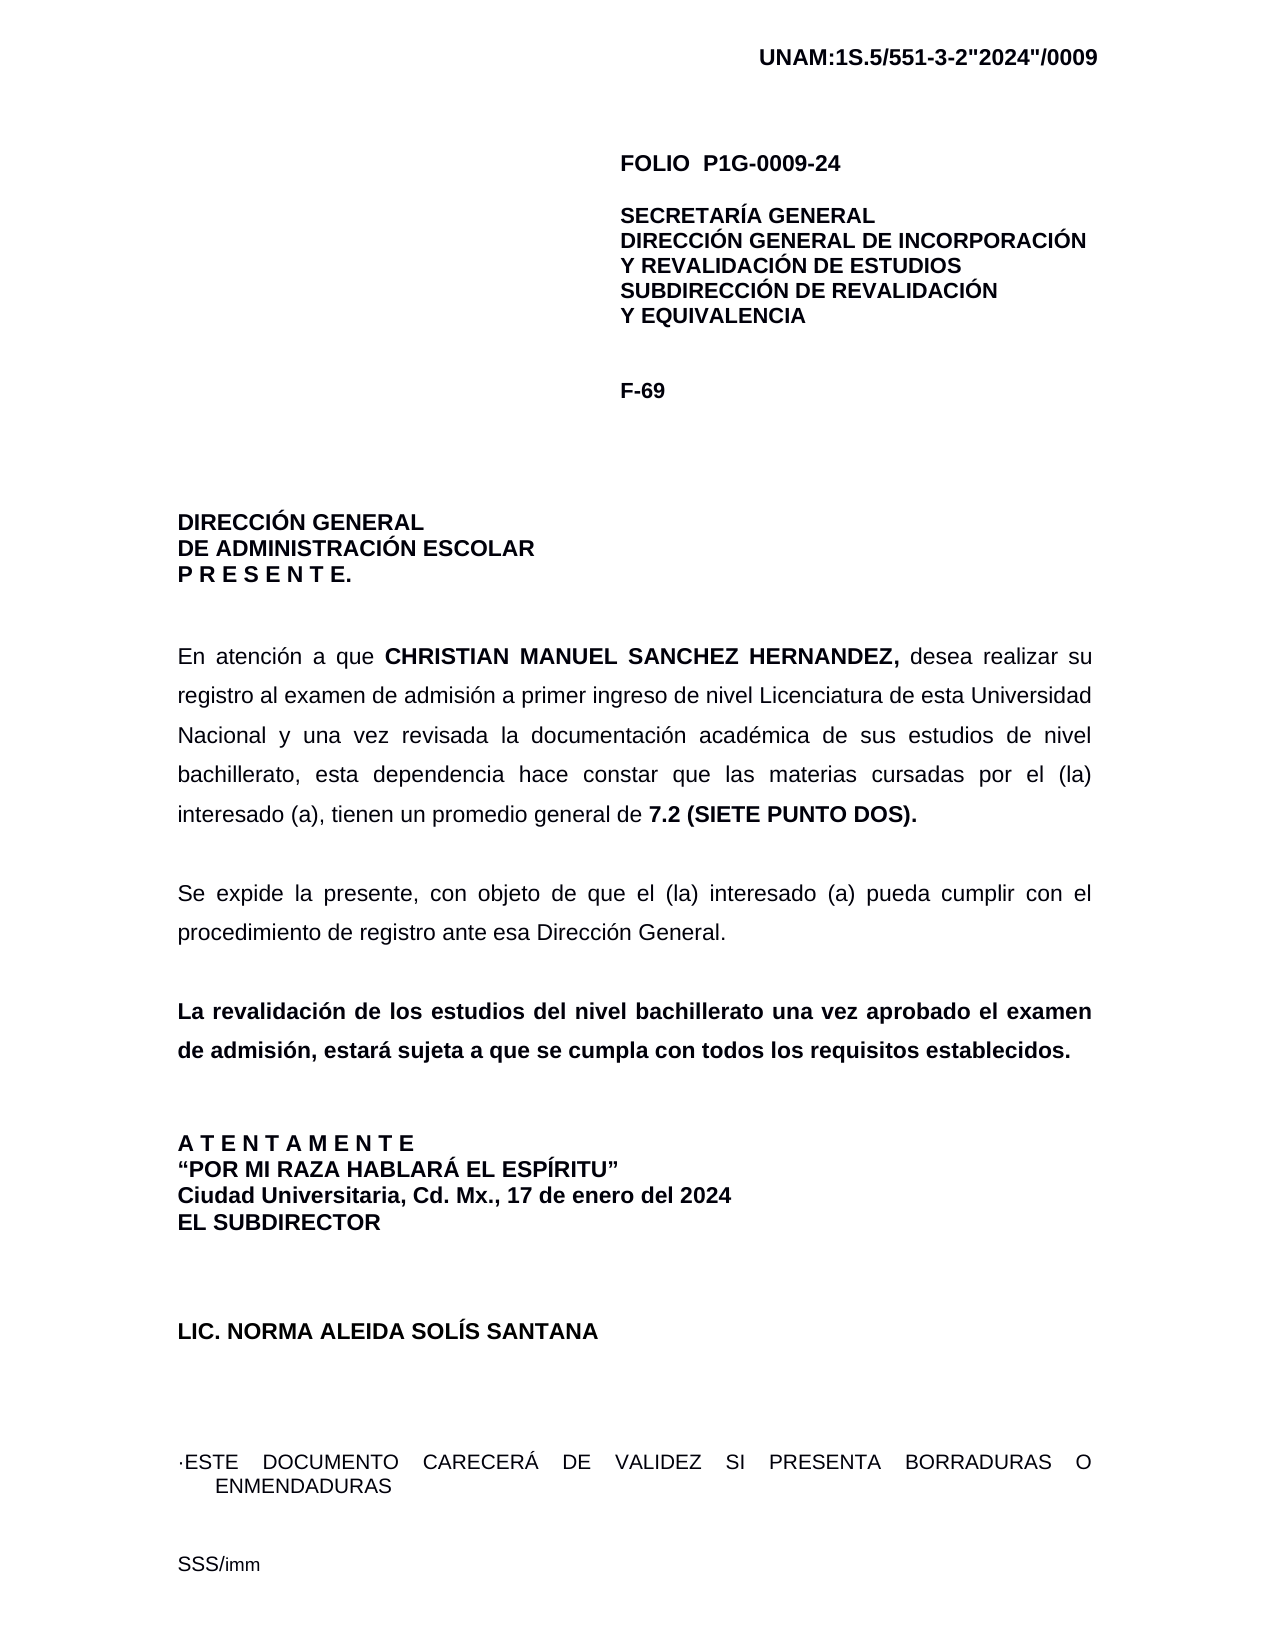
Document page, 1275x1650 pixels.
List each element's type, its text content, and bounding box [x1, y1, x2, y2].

text SUBDIRECCIÓN DE REVALIDACIÓN [620, 278, 1098, 303]
text SECRETARÍA GENERAL [620, 202, 1098, 228]
text “POR MI RAZA HABLARÁ EL ESPÍRITU” [177, 1156, 1093, 1182]
text DIRECCIÓN GENERAL DE INCORPORACIÓN [620, 228, 1098, 253]
text EL SUBDIRECTOR [177, 1209, 1093, 1235]
text UNAM:1S.5/551-3-2"2024"/0009 [646, 44, 1098, 71]
list Ciudad Universitaria, Cd. Mx., 17 de enero del 2024 [177, 1182, 1093, 1209]
list ESTE DOCUMENTO CARECERÁ DE VALIDEZ SI PRESENTA BORRADURAS O ENMENDADURAS [177, 1450, 1093, 1498]
list A T E N T A M E N T E [177, 1129, 1093, 1156]
text En atención a que CHRISTIAN MANUEL SANCHEZ HERNANDEZ, desea realizar su registro al examen de admisión a primer ingreso de nivel Licenciatura de esta Universidad Nacional y una vez revisada la documentación académica de sus estudios de nivel bachillerato, esta dependencia hace constar que las materias cursadas por el (la) interesado (a), tienen un promedio general de 7.2 (SIETE PUNTO DOS). [177, 643, 1092, 827]
text Y EQUIVALENCIA [620, 303, 1098, 328]
text Se expide la presente, con objeto de que el (la) interesado (a) pueda cumplir con el procedimiento de registro ante esa Dirección General. [177, 879, 1092, 945]
text F-69 [620, 378, 1098, 403]
subtitle LIC. NORMA ALEIDA SOLÍS SANTANA [177, 1318, 1098, 1344]
text DE ADMINISTRACIÓN ESCOLAR [177, 535, 1093, 561]
text La revalidación de los estudios del nivel bachillerato una vez aprobado el examen de admisión, estará sujeta a que se cumpla con todos los requisitos establecidos. [177, 998, 1092, 1064]
text FOLIO P1G-0009-24 [620, 150, 1098, 176]
text P R E S E N T E. [177, 561, 1093, 587]
text DIRECCIÓN GENERAL [177, 508, 1093, 535]
text Y REVALIDACIÓN DE ESTUDIOS [620, 253, 1098, 278]
